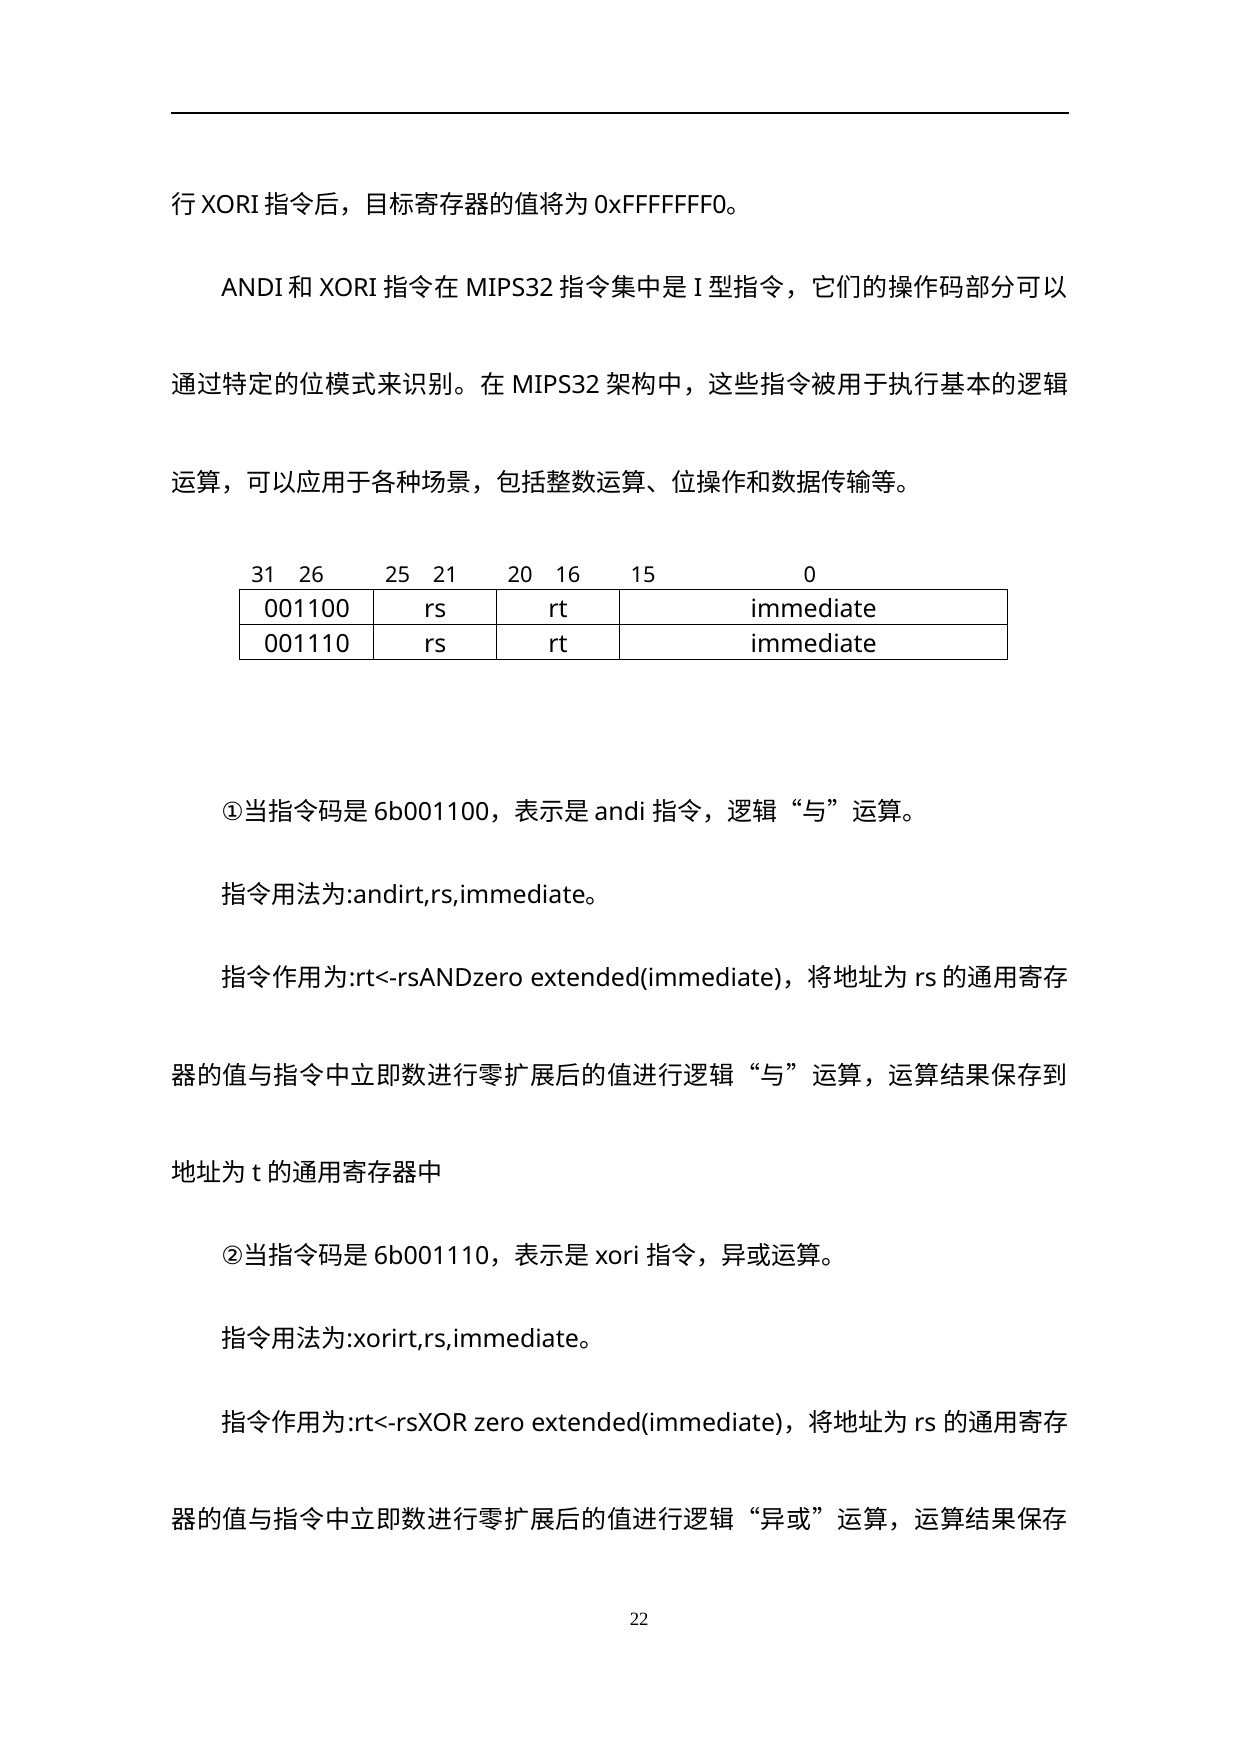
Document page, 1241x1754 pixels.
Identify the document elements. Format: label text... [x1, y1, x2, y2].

text 指令用法为:andirt,rs,immediate。 [171, 860, 1069, 925]
table_cell rt [497, 625, 619, 659]
table_cell immediate [620, 590, 1007, 624]
text 指令作用为:rt<-rsANDzero extended(immediate)，将地址为rs的通用寄存器的值与指令中立即数进行零扩展后的值进行逻辑“与”运算，运算结果保存到地址为 t 的通用寄存器中 [171, 943, 1069, 1203]
table_cell rt [497, 590, 619, 624]
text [171, 170, 1069, 235]
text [171, 1388, 1069, 1550]
table_cell rs [374, 625, 496, 659]
text ②当指令码是6b001110，表示是 xori 指令，异或运算。 [171, 1221, 1069, 1286]
text 指令用法为:xorirt,rs,immediate。 [171, 1304, 1069, 1369]
table_header 20 16 [496, 559, 619, 589]
table_header 31 26 [240, 559, 374, 589]
table_header 15 0 [619, 559, 1008, 589]
text ①当指令码是6b001100，表示是andi 指令，逻辑“与”运算。 [171, 777, 1069, 842]
text ANDI和XORI指令在MIPS32指令集中是I型指令，它们的操作码部分可以通过特定的位模式来识别。在MIPS32架构中，这些指令被用于执行基本的逻辑运算，可以应用于各种场景，包括整数运算、位操作和数据传输等。 [171, 253, 1069, 513]
table_cell 001100 [240, 590, 373, 624]
table_header 25 21 [374, 559, 496, 589]
table_cell immediate [620, 625, 1007, 659]
table_cell 001110 [240, 625, 373, 659]
table_cell rs [374, 590, 496, 624]
